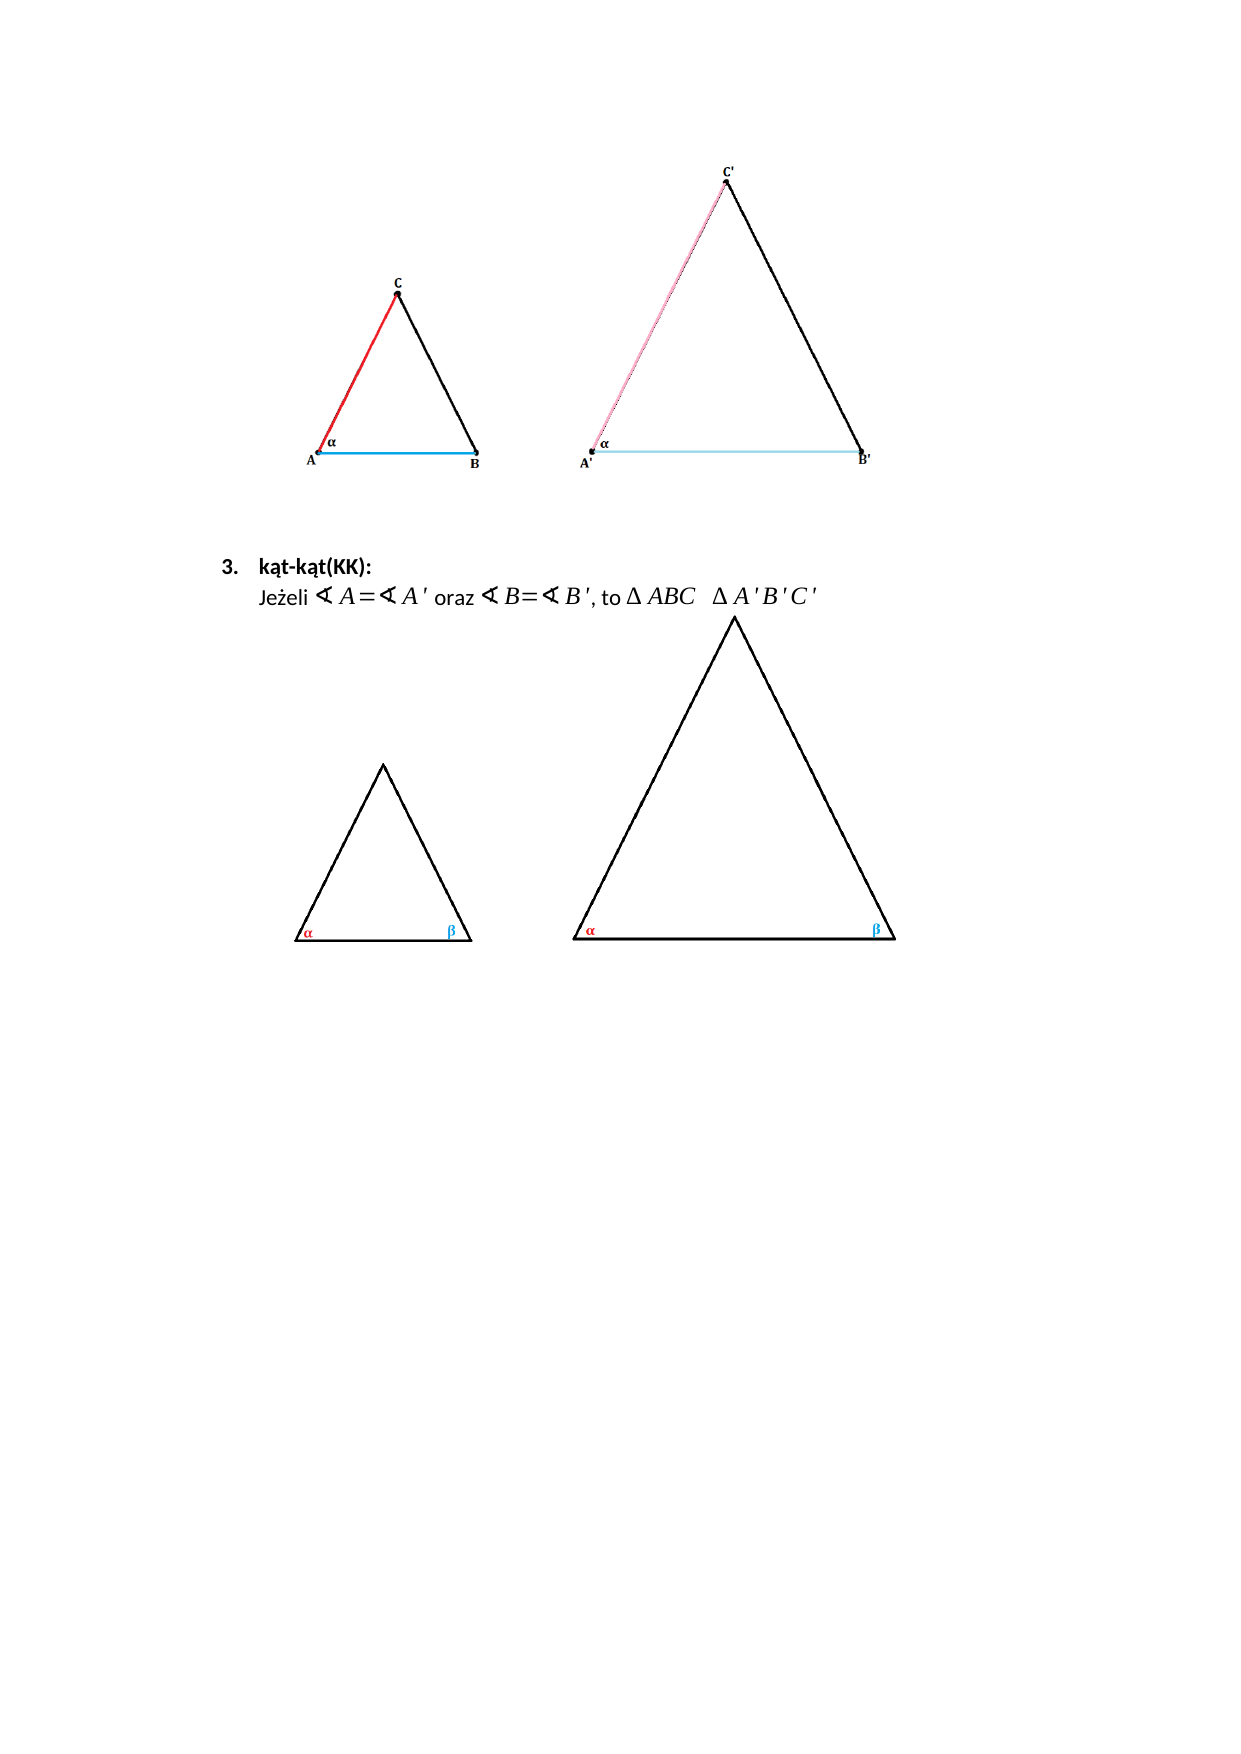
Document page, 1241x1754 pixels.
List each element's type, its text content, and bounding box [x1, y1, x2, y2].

picture [258, 147, 929, 487]
list Jeżeli oraz , to [258, 583, 1093, 611]
picture [258, 612, 963, 979]
list kąt-kąt(KK): [221, 552, 1093, 581]
